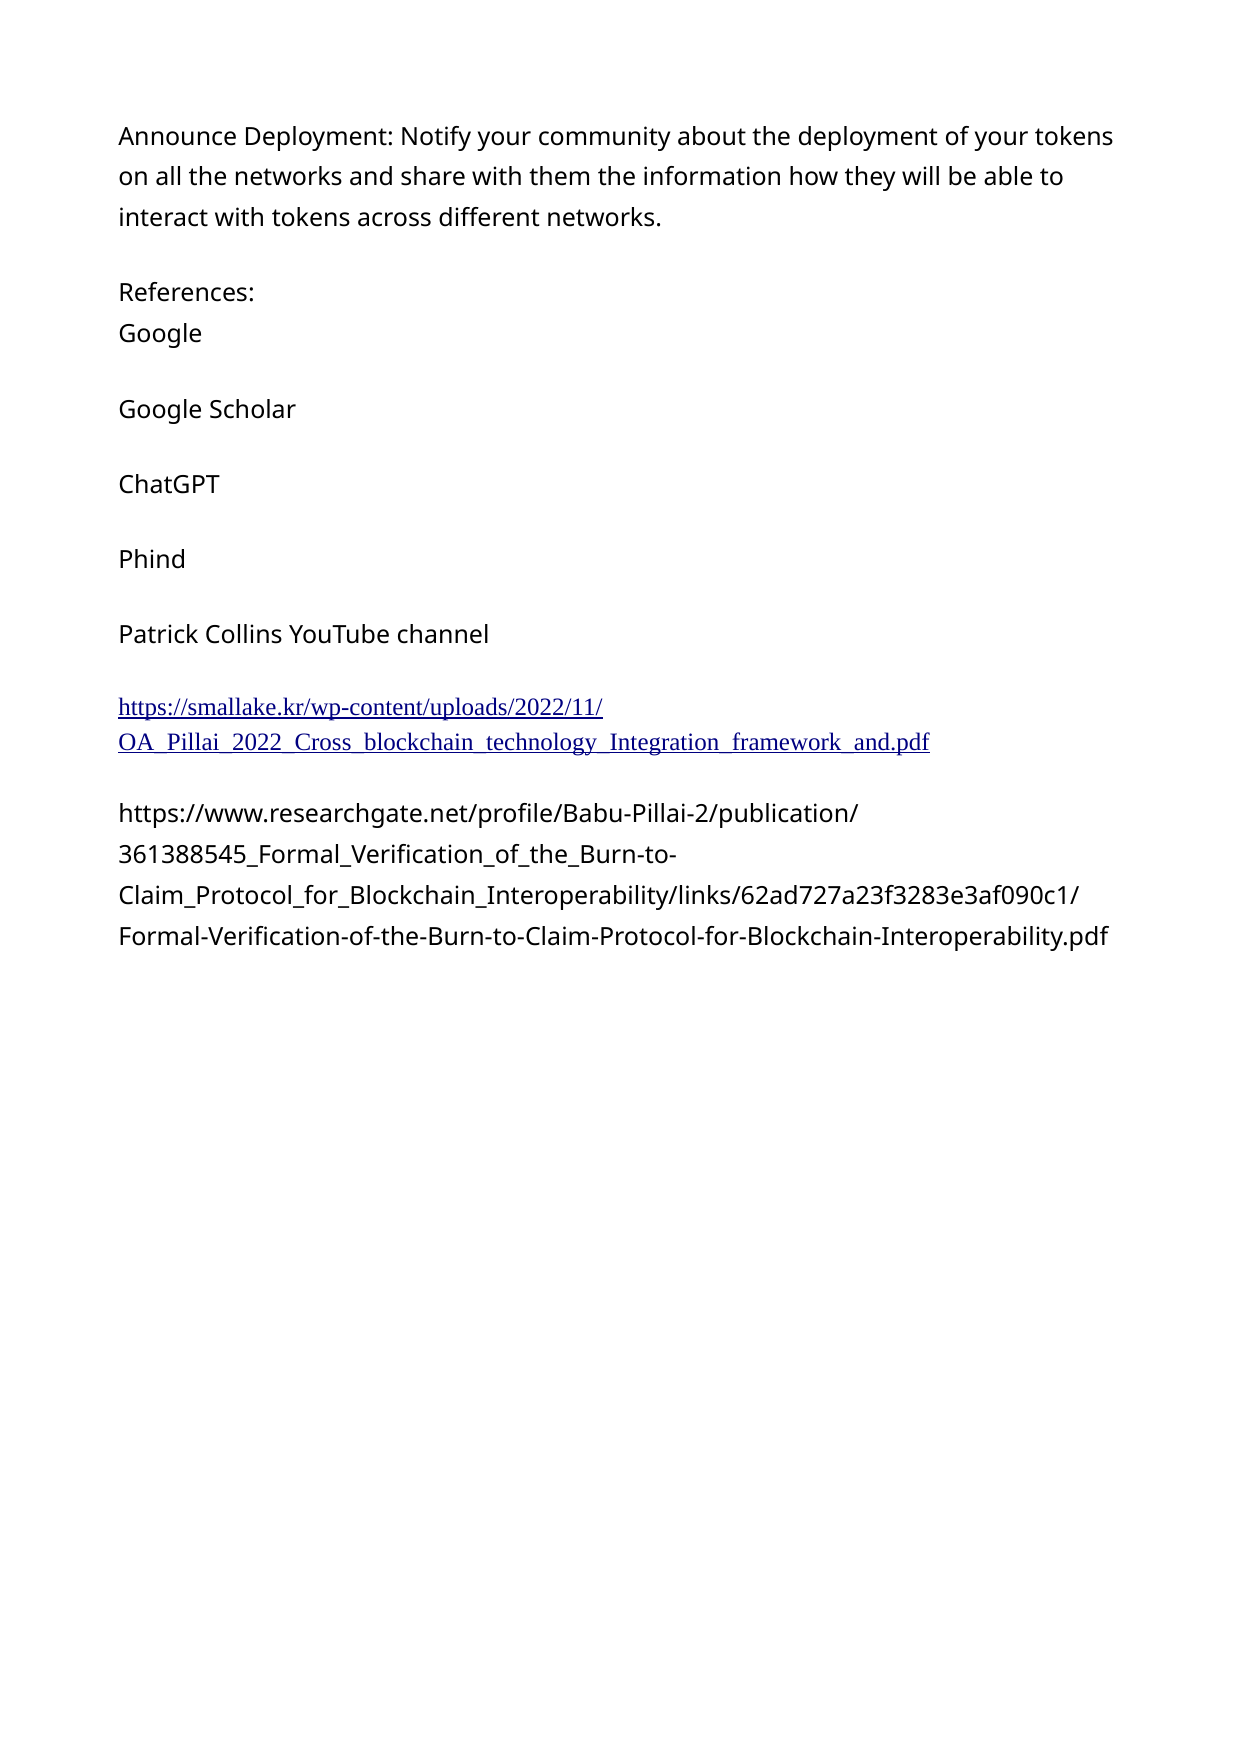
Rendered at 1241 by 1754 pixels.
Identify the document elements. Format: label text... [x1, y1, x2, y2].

text Google Scholar [118, 391, 1122, 425]
text Announce Deployment: Notify your community about the deployment of your tokens on all the networks and share with them the information how they will be able to interact with tokens across different networks. [118, 118, 1122, 234]
text ChatGPT [118, 467, 1122, 501]
text Google [118, 316, 1122, 350]
text References: [118, 275, 1122, 309]
text Patrick Collins YouTube channel [118, 617, 1122, 651]
text https://www.researchgate.net/profile/Babu-Pillai-2/publication/361388545_Formal_Verification_of_the_Burn-to-Claim_Protocol_for_Blockchain_Interoperability/links/62ad727a23f3283e3af090c1/Formal-Verification-of-the-Burn-to-Claim-Protocol-for-Blockchain-Interoperability.pdf [118, 796, 1122, 952]
text Phind [118, 542, 1122, 576]
text https://smallake.kr/wp-content/uploads/2022/11/OA_Pillai_2022_Cross_blockchain_technology_Integration_framework_and.pdf [118, 692, 1122, 756]
